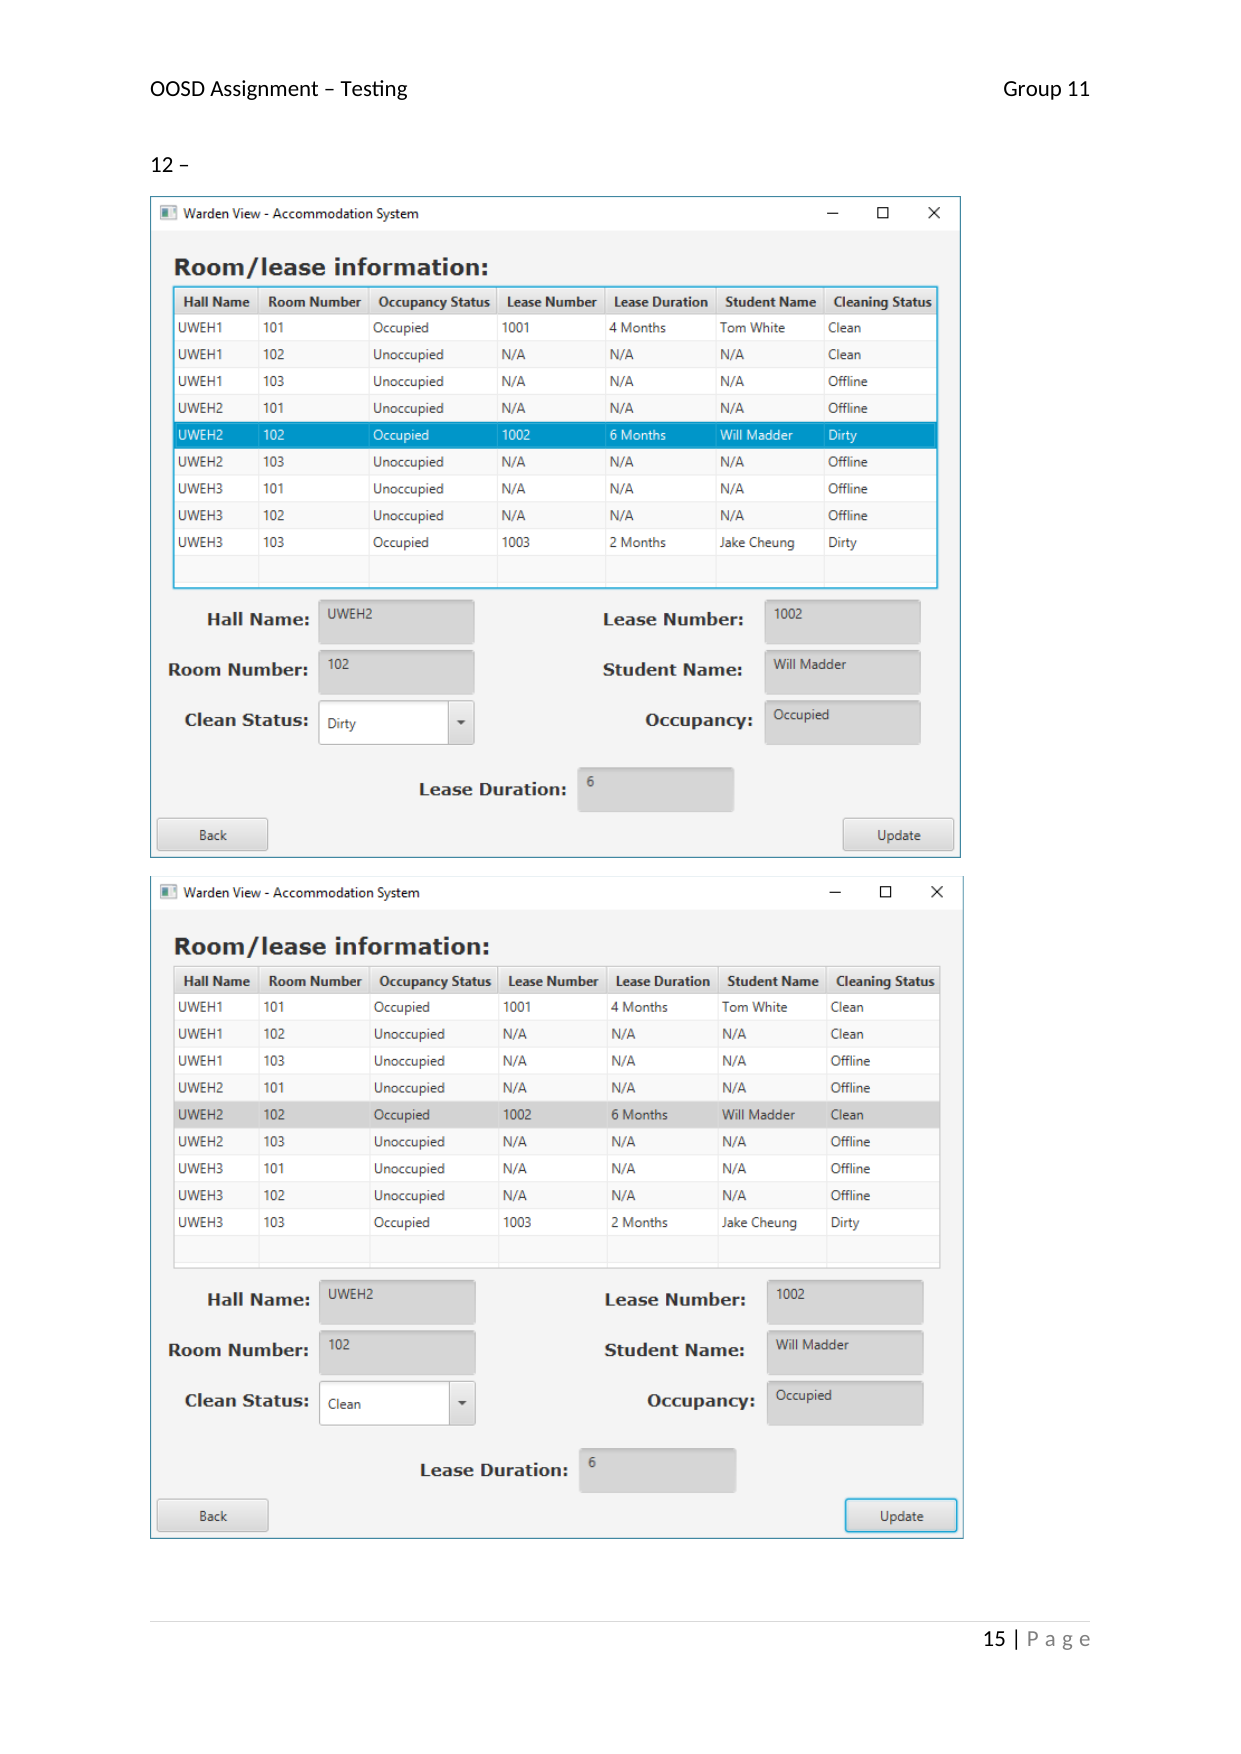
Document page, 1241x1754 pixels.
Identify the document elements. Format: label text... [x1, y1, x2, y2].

text 12 – [150, 150, 1090, 178]
picture [150, 196, 961, 858]
picture [150, 876, 964, 1539]
